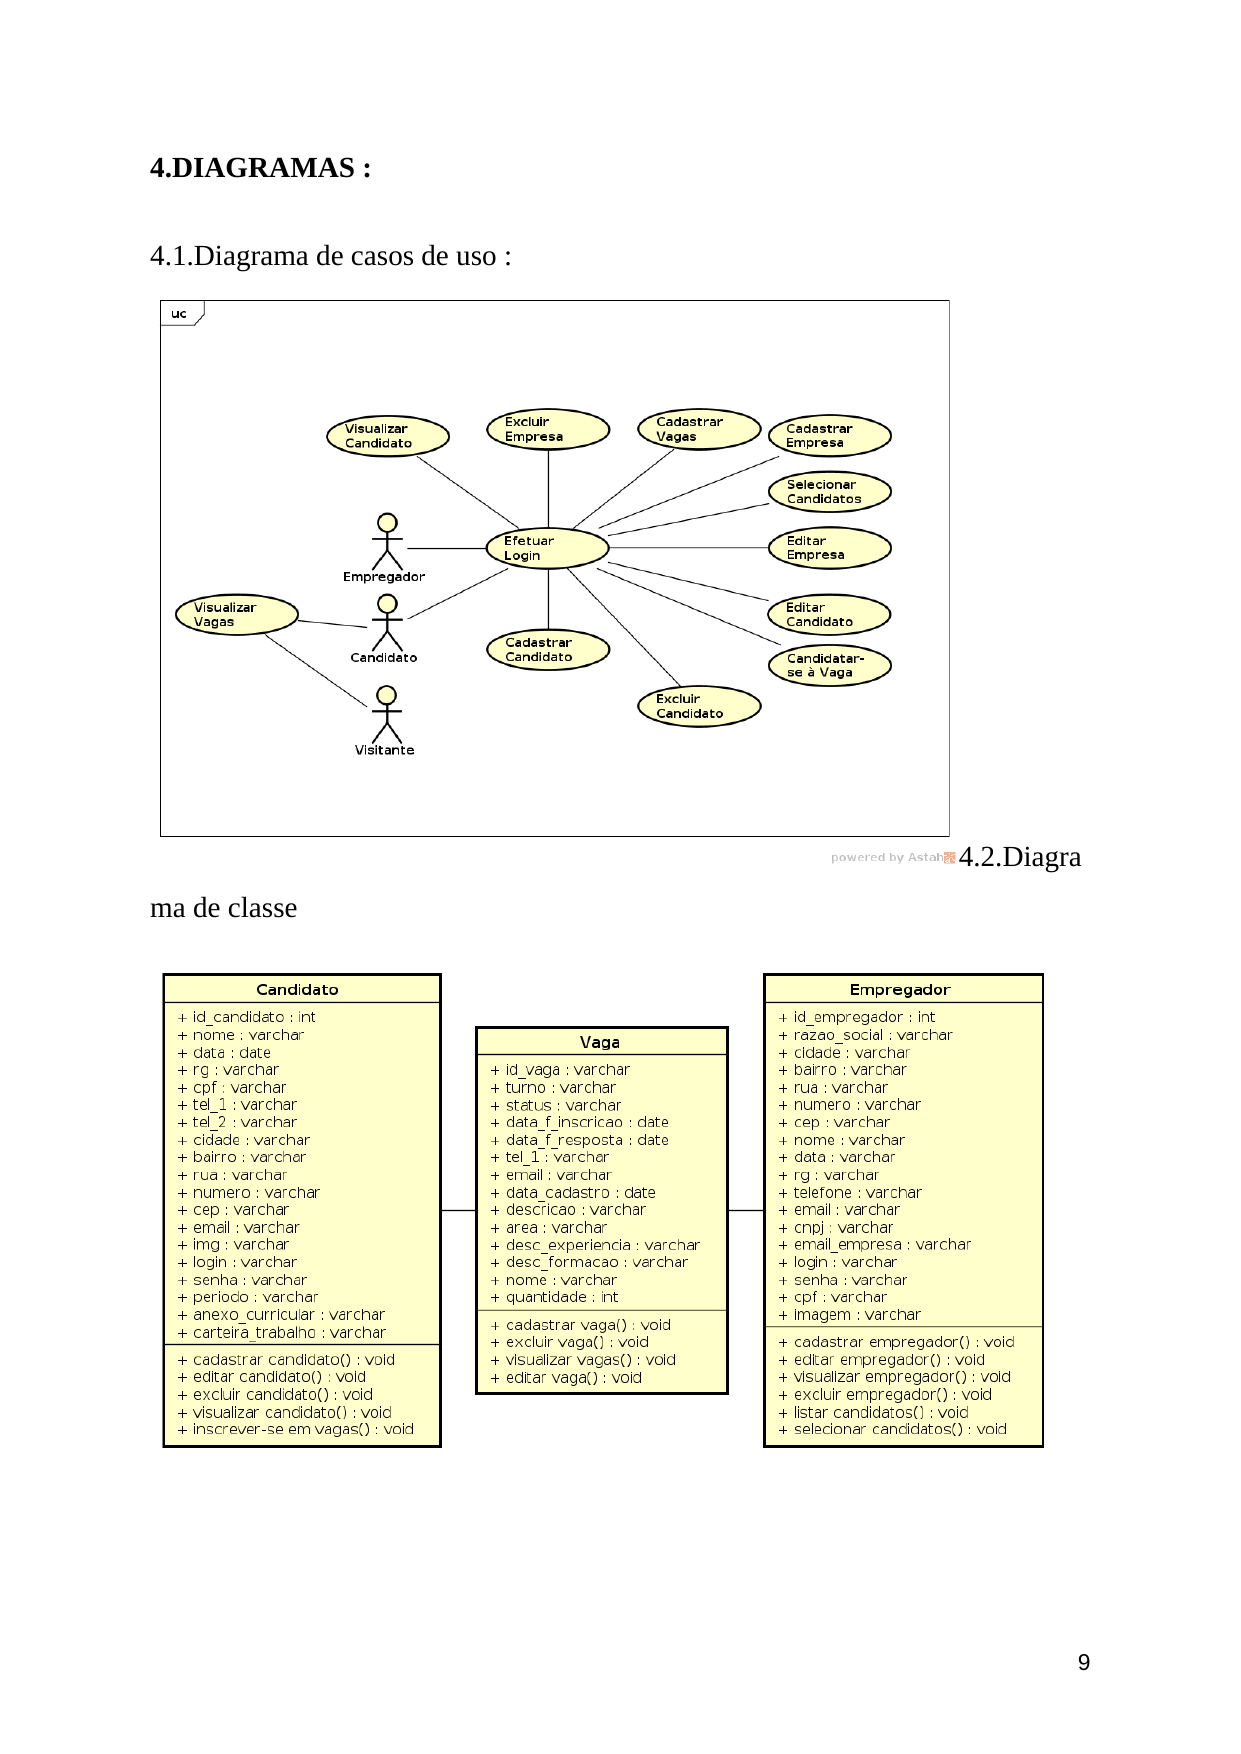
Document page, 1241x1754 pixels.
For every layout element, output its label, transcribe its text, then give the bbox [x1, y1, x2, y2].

subtitle 4.DIAGRAMAS : [150, 150, 1090, 183]
picture [150, 290, 959, 867]
picture [150, 942, 1055, 1502]
